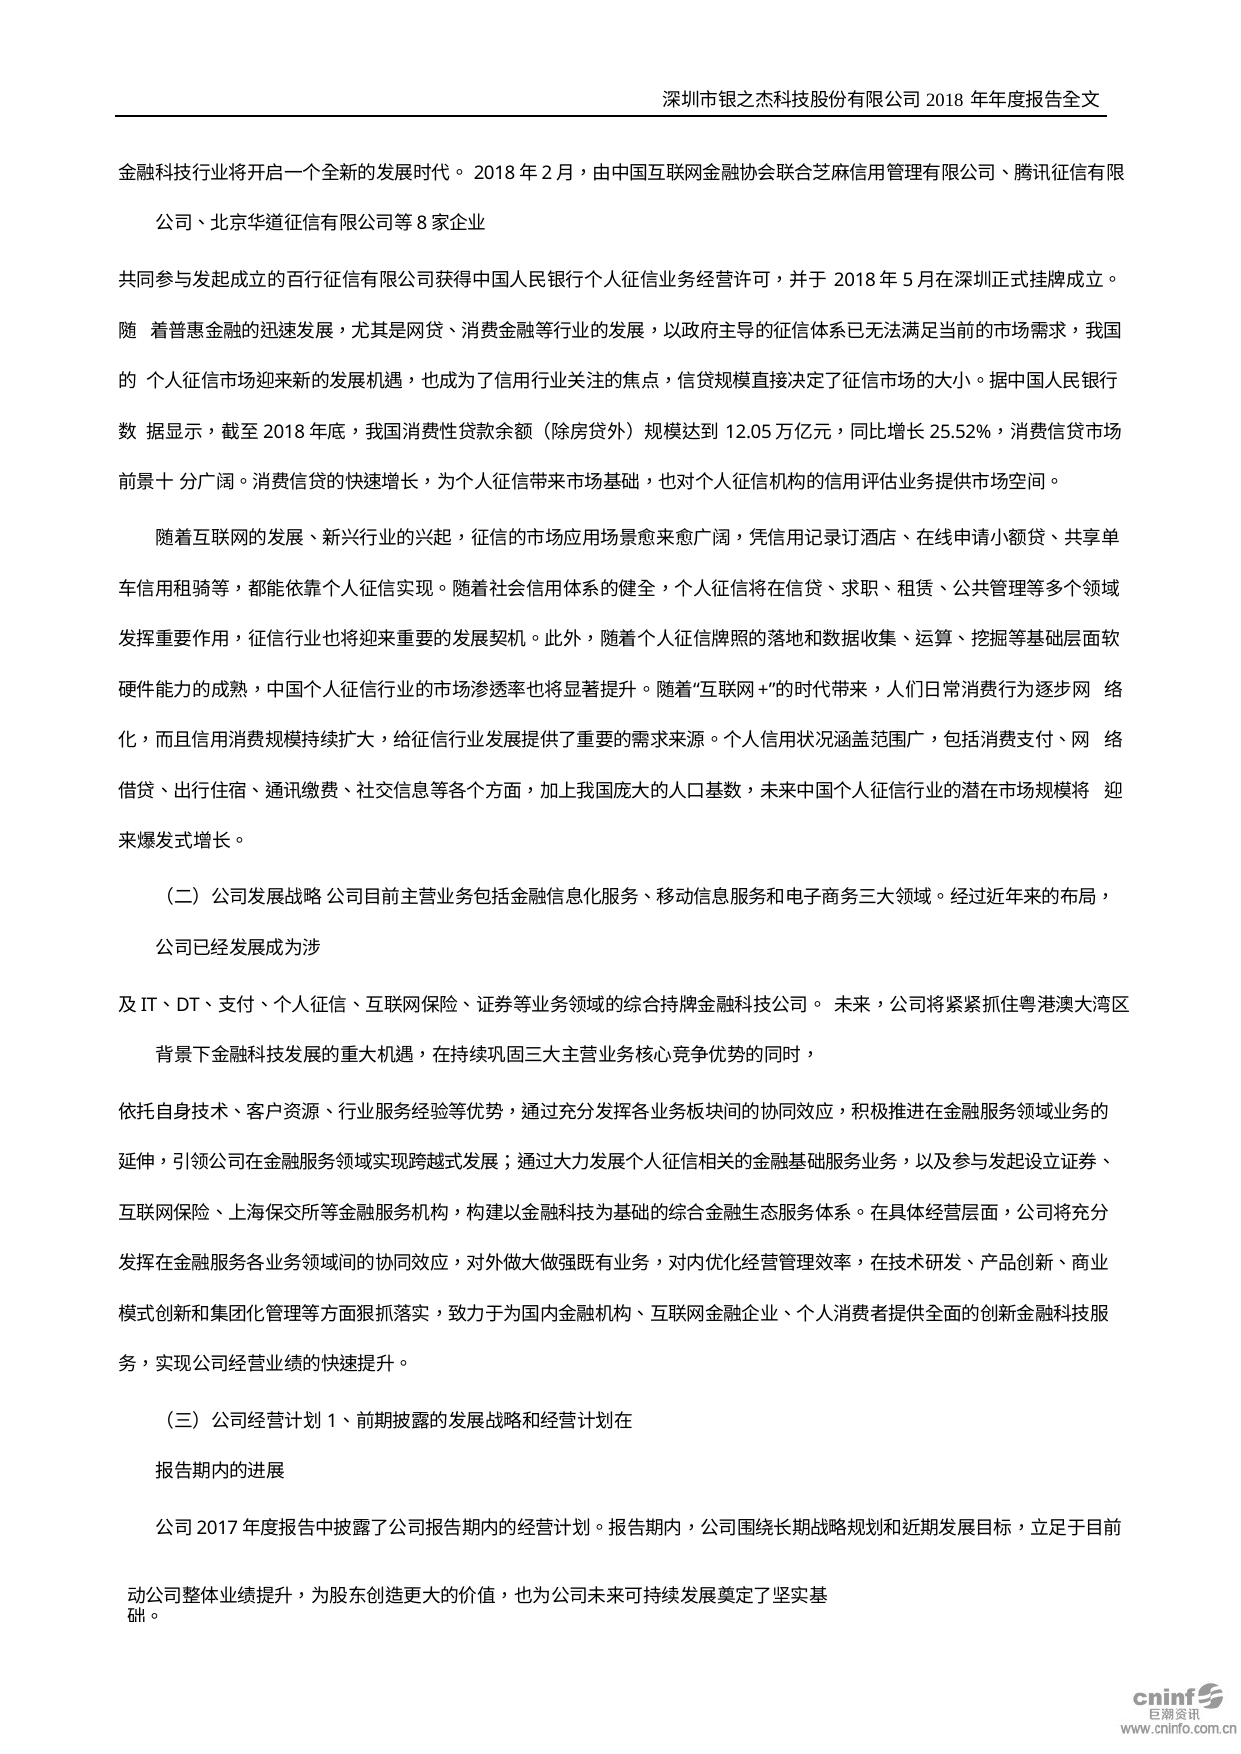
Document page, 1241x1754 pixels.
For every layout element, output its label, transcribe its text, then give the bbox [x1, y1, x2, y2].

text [118, 1514, 1130, 1540]
text 依托自身技术、客户资源、行业服务经验等优势，通过充分发挥各业务板块间的协同效应，积极推进在金融服务领域业务的 延伸，引领公司在金融服务领域实现跨越式发展；通过大力发展个人征信相关的金融基础服务业务，以及参与发起设立证券、 互联网保险、上海保交所等金融服务机构，构建以金融科技为基础的综合金融生态服务体系。在具体经营层面，公司将充分 发挥在金融服务各业务领域间的协同效应，对外做大做强既有业务，对内优化经营管理效率，在技术研发、产品创新、商业 模式创新和集团化管理等方面狠抓落实，致力于为国内金融机构、互联网金融企业、个人消费者提供全面的创新金融科技服 务，实现公司经营业绩的快速提升。 [118, 1098, 1130, 1376]
text 及IT、DT、支付、个人征信、互联网保险、证券等业务领域的综合持牌金融科技公司。 未来，公司将紧紧抓住粤港澳大湾区背景下金融科技发展的重大机遇，在持续巩固三大主营业务核心竞争优势的同时， [118, 991, 1130, 1067]
text 共同参与发起成立的百行征信有限公司获得中国人民银行个人征信业务经营许可，并于2018年5月在深圳正式挂牌成立。随 着普惠金融的迅速发展，尤其是网贷、消费金融等行业的发展，以政府主导的征信体系已无法满足当前的市场需求，我国的 个人征信市场迎来新的发展机遇，也成为了信用行业关注的焦点，信贷规模直接决定了征信市场的大小。据中国人民银行数 据显示，截至2018年底，我国消费性贷款余额（除房贷外）规模达到12.05万亿元，同比增长25.52%，消费信贷市场前景十 分广阔。消费信贷的快速增长，为个人征信带来市场基础，也对个人征信机构的信用评估业务提供市场空间。 [118, 266, 1123, 494]
text （二）公司发展战略 公司目前主营业务包括金融信息化服务、移动信息服务和电子商务三大领域。经过近年来的布局，公司已经发展成为涉 [156, 884, 1130, 960]
text 金融科技行业将开启一个全新的发展时代。 2018年2月，由中国互联网金融协会联合芝麻信用管理有限公司、腾讯征信有限公司、北京华道征信有限公司等8家企业 [118, 159, 1130, 235]
text （三）公司经营计划 1、前期披露的发展战略和经营计划在报告期内的进展 [156, 1407, 634, 1483]
text 随着互联网的发展、新兴行业的兴起，征信的市场应用场景愈来愈广阔，凭信用记录订酒店、在线申请小额贷、共享单 车信用租骑等，都能依靠个人征信实现。随着社会信用体系的健全，个人征信将在信贷、求职、租赁、公共管理等多个领域 发挥重要作用，征信行业也将迎来重要的发展契机。此外，随着个人征信牌照的落地和数据收集、运算、挖掘等基础层面软 硬件能力的成熟，中国个人征信行业的市场渗透率也将显著提升。随着“互联网+”的时代带来，人们日常消费行为逐步网 络化，而且信用消费规模持续扩大，给征信行业发展提供了重要的需求来源。个人信用状况涵盖范围广，包括消费支付、网 络借贷、出行住宿、通讯缴费、社交信息等各个方面，加上我国庞大的人口基数，未来中国个人征信行业的潜在市场规模将 迎来爆发式增长。 [118, 524, 1123, 853]
picture [1115, 1680, 1240, 1737]
